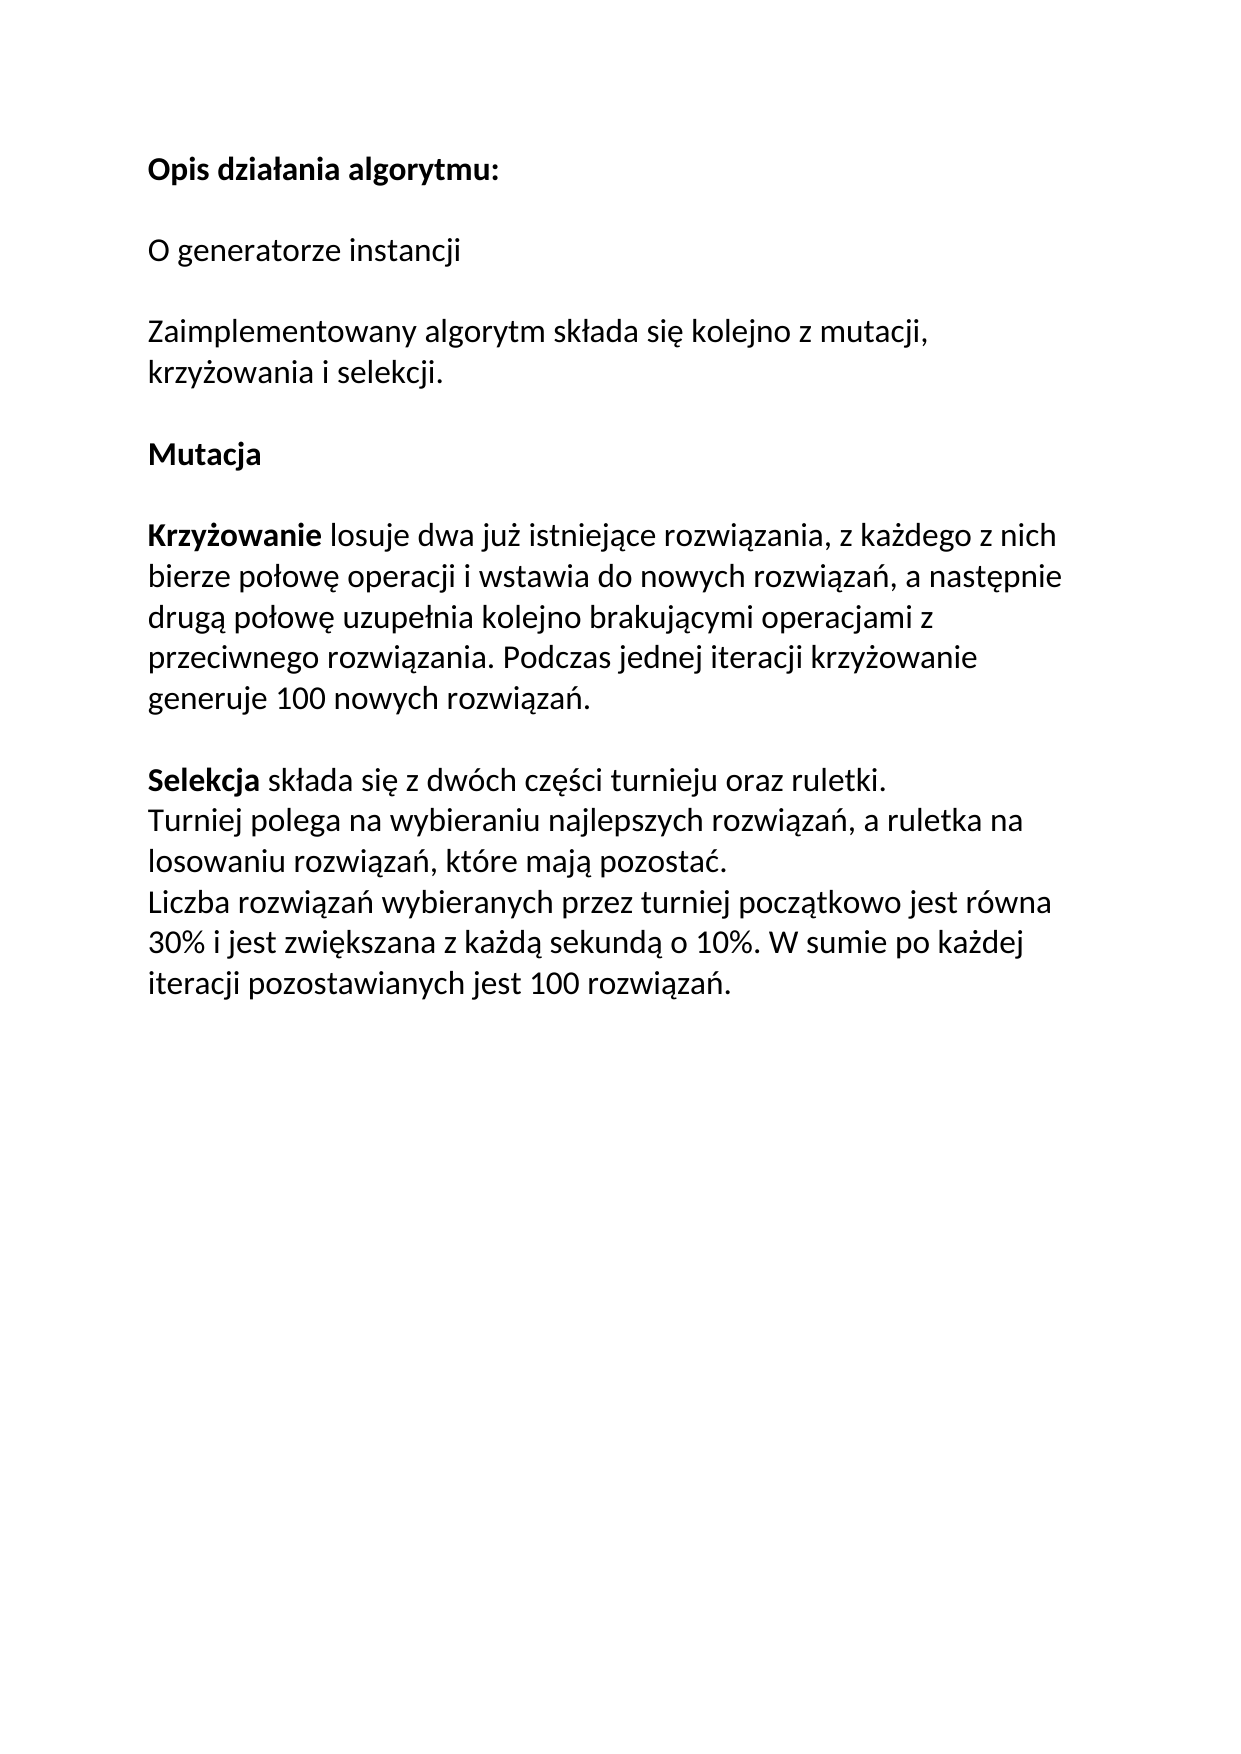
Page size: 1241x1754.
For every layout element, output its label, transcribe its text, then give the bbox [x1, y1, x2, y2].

text Opis działania algorytmu: [148, 148, 1093, 188]
text Krzyżowanie losuje dwa już istniejące rozwiązania, z każdego z nich bierze połowę operacji i wstawia do nowych rozwiązań, a następnie drugą połowę uzupełnia kolejno brakującymi operacjami z przeciwnego rozwiązania. Podczas jednej iteracji krzyżowanie generuje 100 nowych rozwiązań. [148, 514, 1093, 718]
text Selekcja składa się z dwóch części turnieju oraz ruletki. [148, 758, 1093, 799]
text Zaimplementowany algorytm składa się kolejno z mutacji, krzyżowania i selekcji. [148, 311, 1093, 392]
text O generatorze instancji [148, 229, 1093, 270]
text Turniej polega na wybieraniu najlepszych rozwiązań, a ruletka na losowaniu rozwiązań, które mają pozostać. [148, 799, 1093, 881]
text Mutacja [148, 433, 1093, 473]
text Liczba rozwiązań wybieranych przez turniej początkowo jest równa 30% i jest zwiększana z każdą sekundą o 10%. W sumie po każdej iteracji pozostawianych jest 100 rozwiązań. [148, 881, 1093, 1003]
